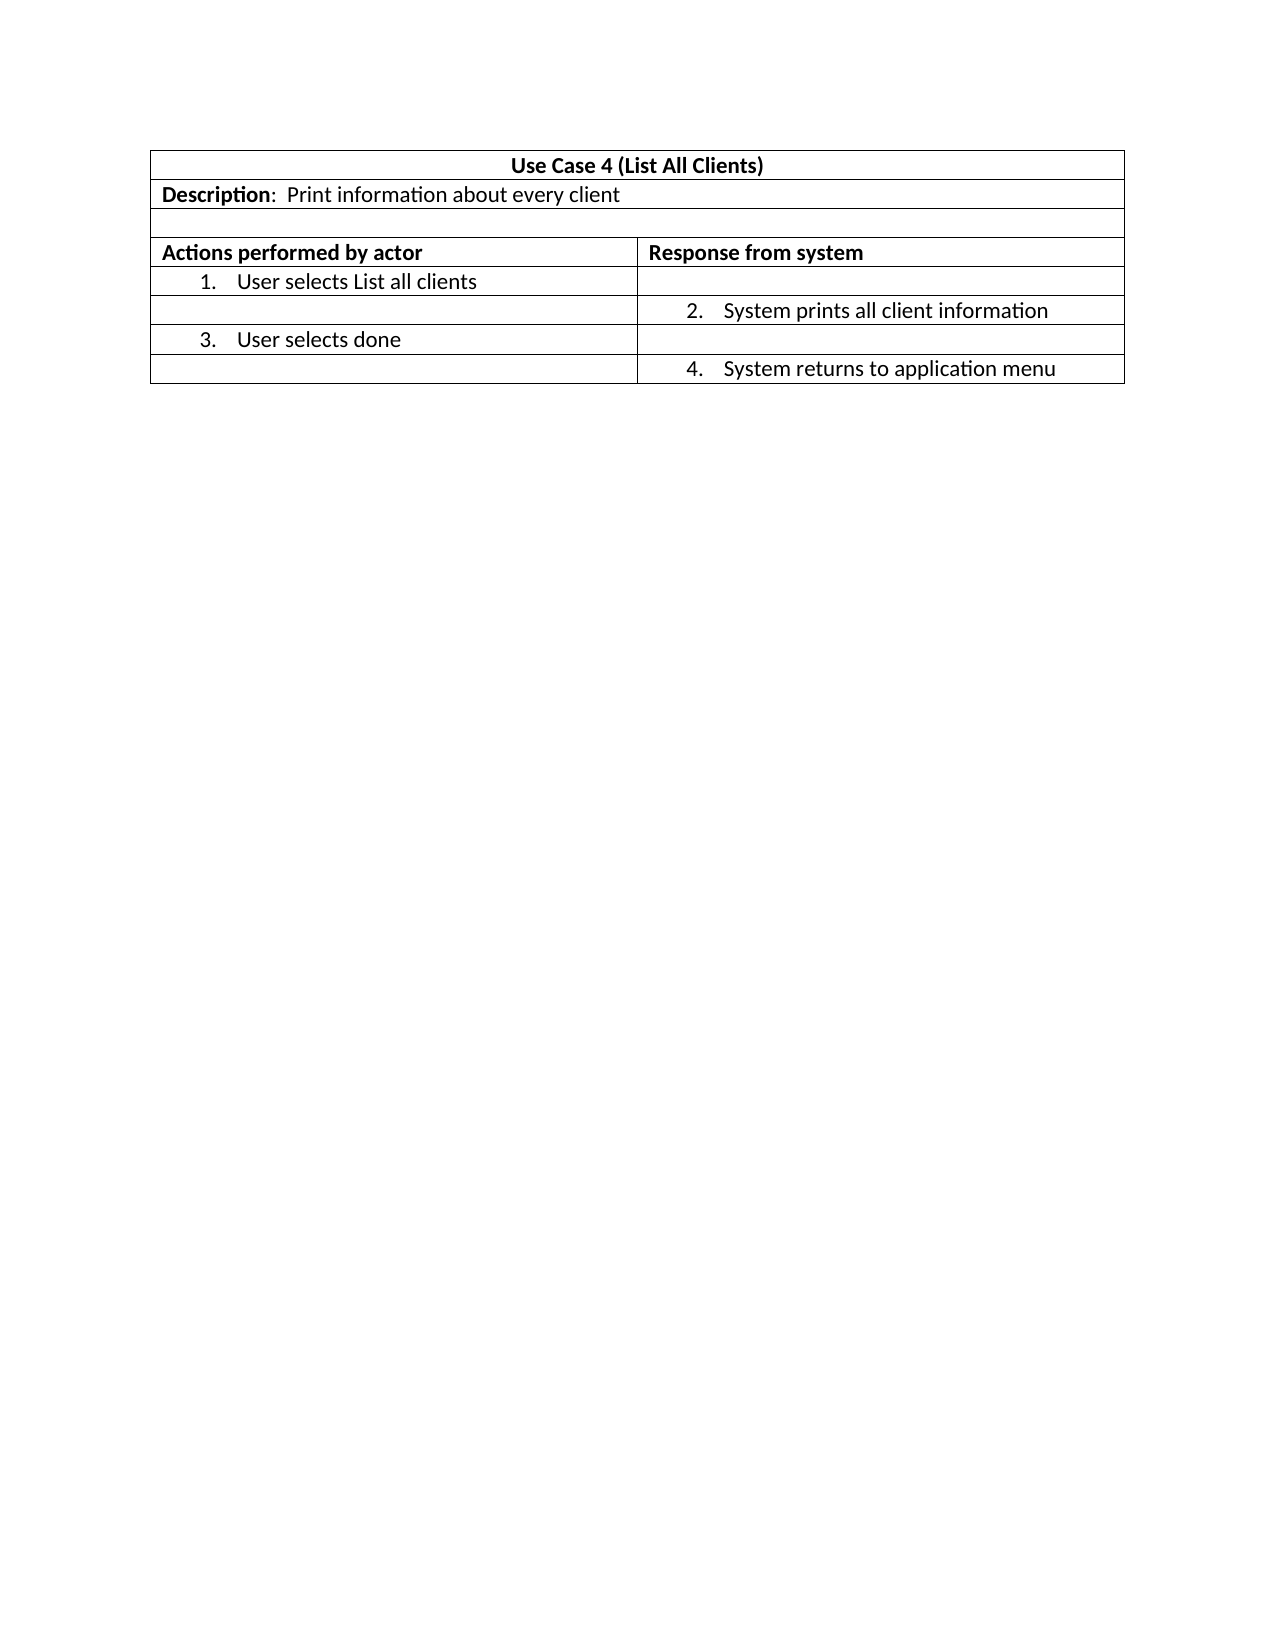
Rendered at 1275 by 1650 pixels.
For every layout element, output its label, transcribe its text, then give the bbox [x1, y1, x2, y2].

table_cell System returns to application menu [638, 355, 1124, 382]
table_cell System prints all client information [638, 296, 1124, 324]
table_cell Actions performed by actor [151, 238, 637, 266]
table_cell Response from system [638, 238, 1124, 266]
table_cell [151, 355, 637, 382]
table_cell User selects List all clients [151, 267, 637, 295]
table_cell [638, 325, 1124, 353]
table_cell [151, 296, 637, 324]
table_cell User selects done [151, 325, 637, 353]
table_cell Description: Print information about every client [151, 180, 1124, 208]
table_header Use Case 4 (List All Clients) [151, 151, 1124, 179]
table_cell [638, 267, 1124, 295]
table_cell [151, 209, 1124, 237]
